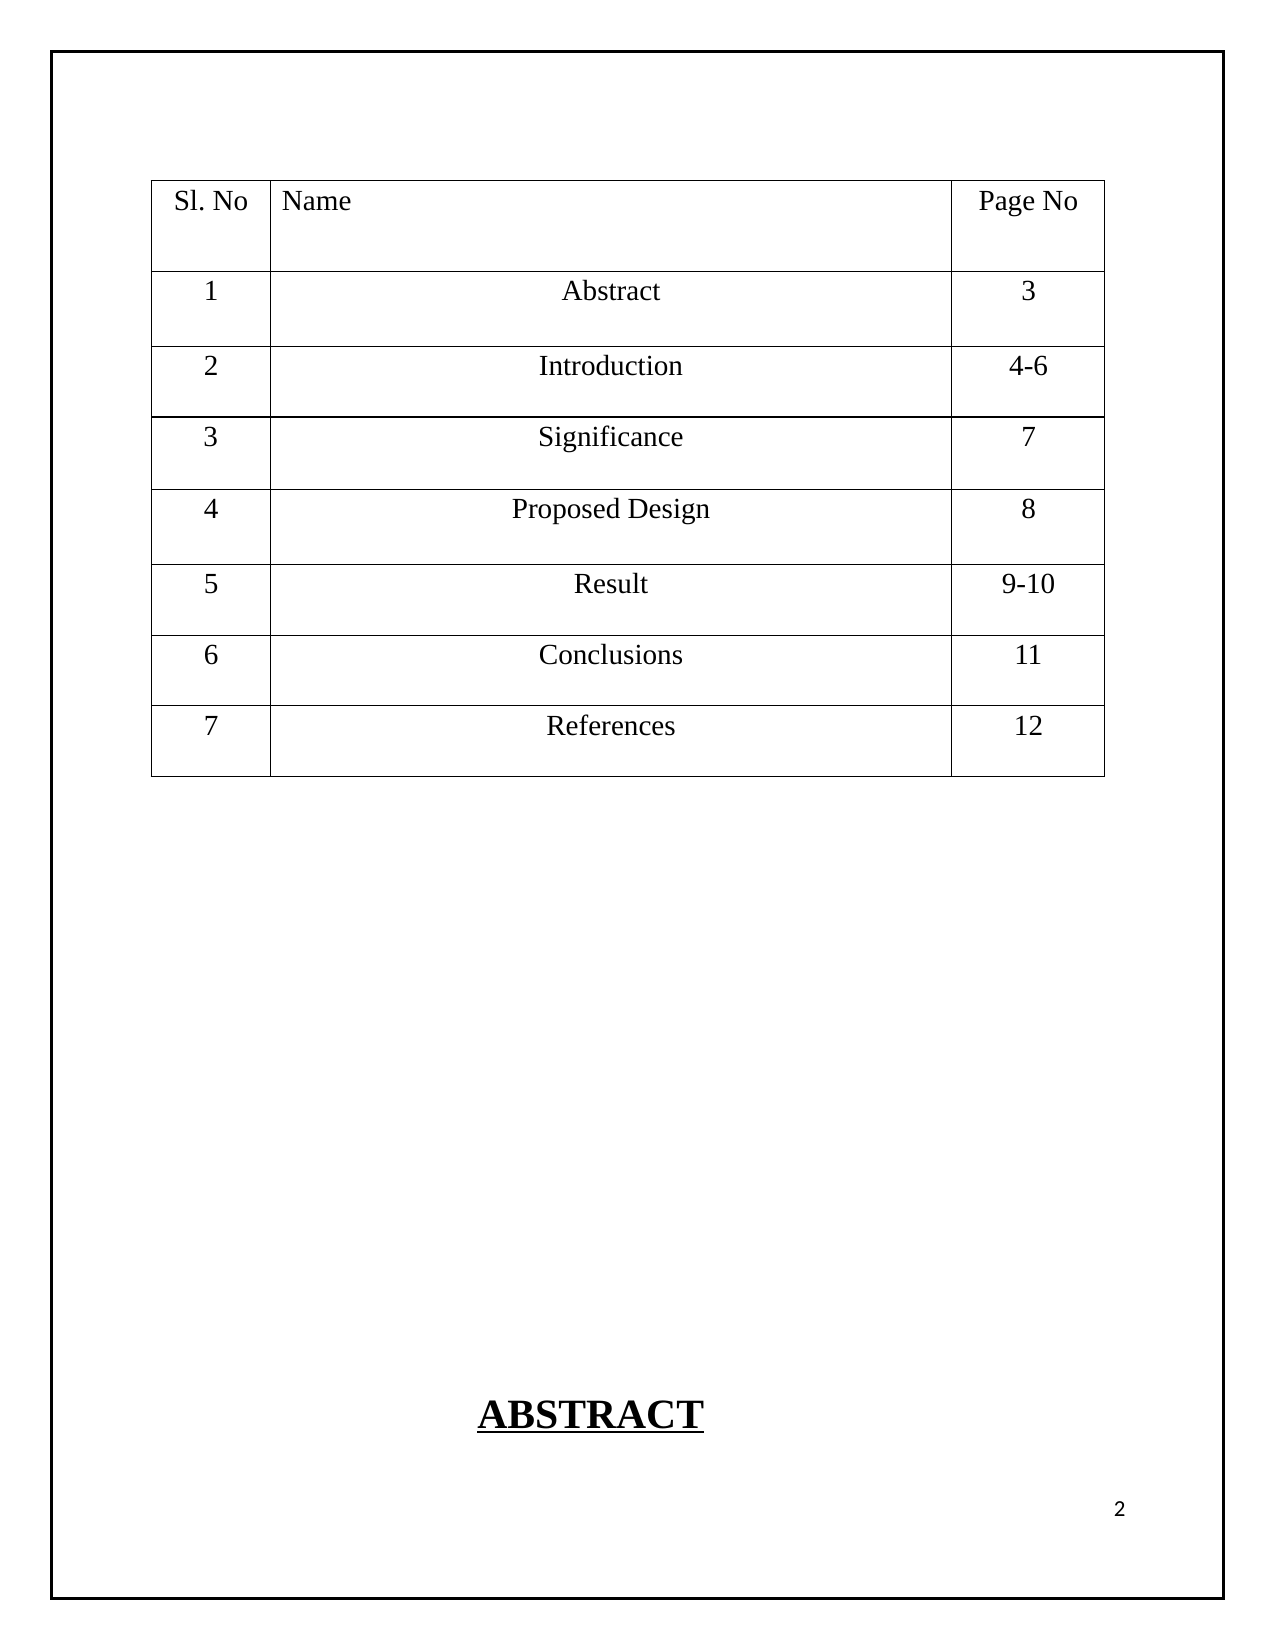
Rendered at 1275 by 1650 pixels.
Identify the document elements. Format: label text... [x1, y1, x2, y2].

table_cell 4 [152, 490, 270, 564]
table_header Sl. No [152, 181, 270, 271]
table_cell Significance [271, 418, 951, 489]
table_cell Proposed Design [271, 490, 951, 564]
table_cell 7 [952, 418, 1104, 489]
table_cell Conclusions [271, 636, 951, 705]
table_cell Result [271, 565, 951, 634]
table_cell 3 [152, 418, 270, 489]
table_cell Abstract [271, 272, 951, 346]
table_cell 4-6 [952, 347, 1104, 416]
table_cell 12 [952, 706, 1104, 776]
table_cell 7 [152, 706, 270, 776]
table_cell 2 [152, 347, 270, 416]
table_cell References [271, 706, 951, 776]
table_header Page No [952, 181, 1104, 271]
text ABSTRACT [150, 1389, 1125, 1437]
table_cell 1 [152, 272, 270, 346]
table_cell 3 [952, 272, 1104, 346]
table_cell 5 [152, 565, 270, 634]
table_cell Introduction [271, 347, 951, 416]
table_cell 9-10 [952, 565, 1104, 634]
table_header Name [271, 181, 951, 271]
table_cell 8 [952, 490, 1104, 564]
table_cell 6 [152, 636, 270, 705]
table_cell 11 [952, 636, 1104, 705]
